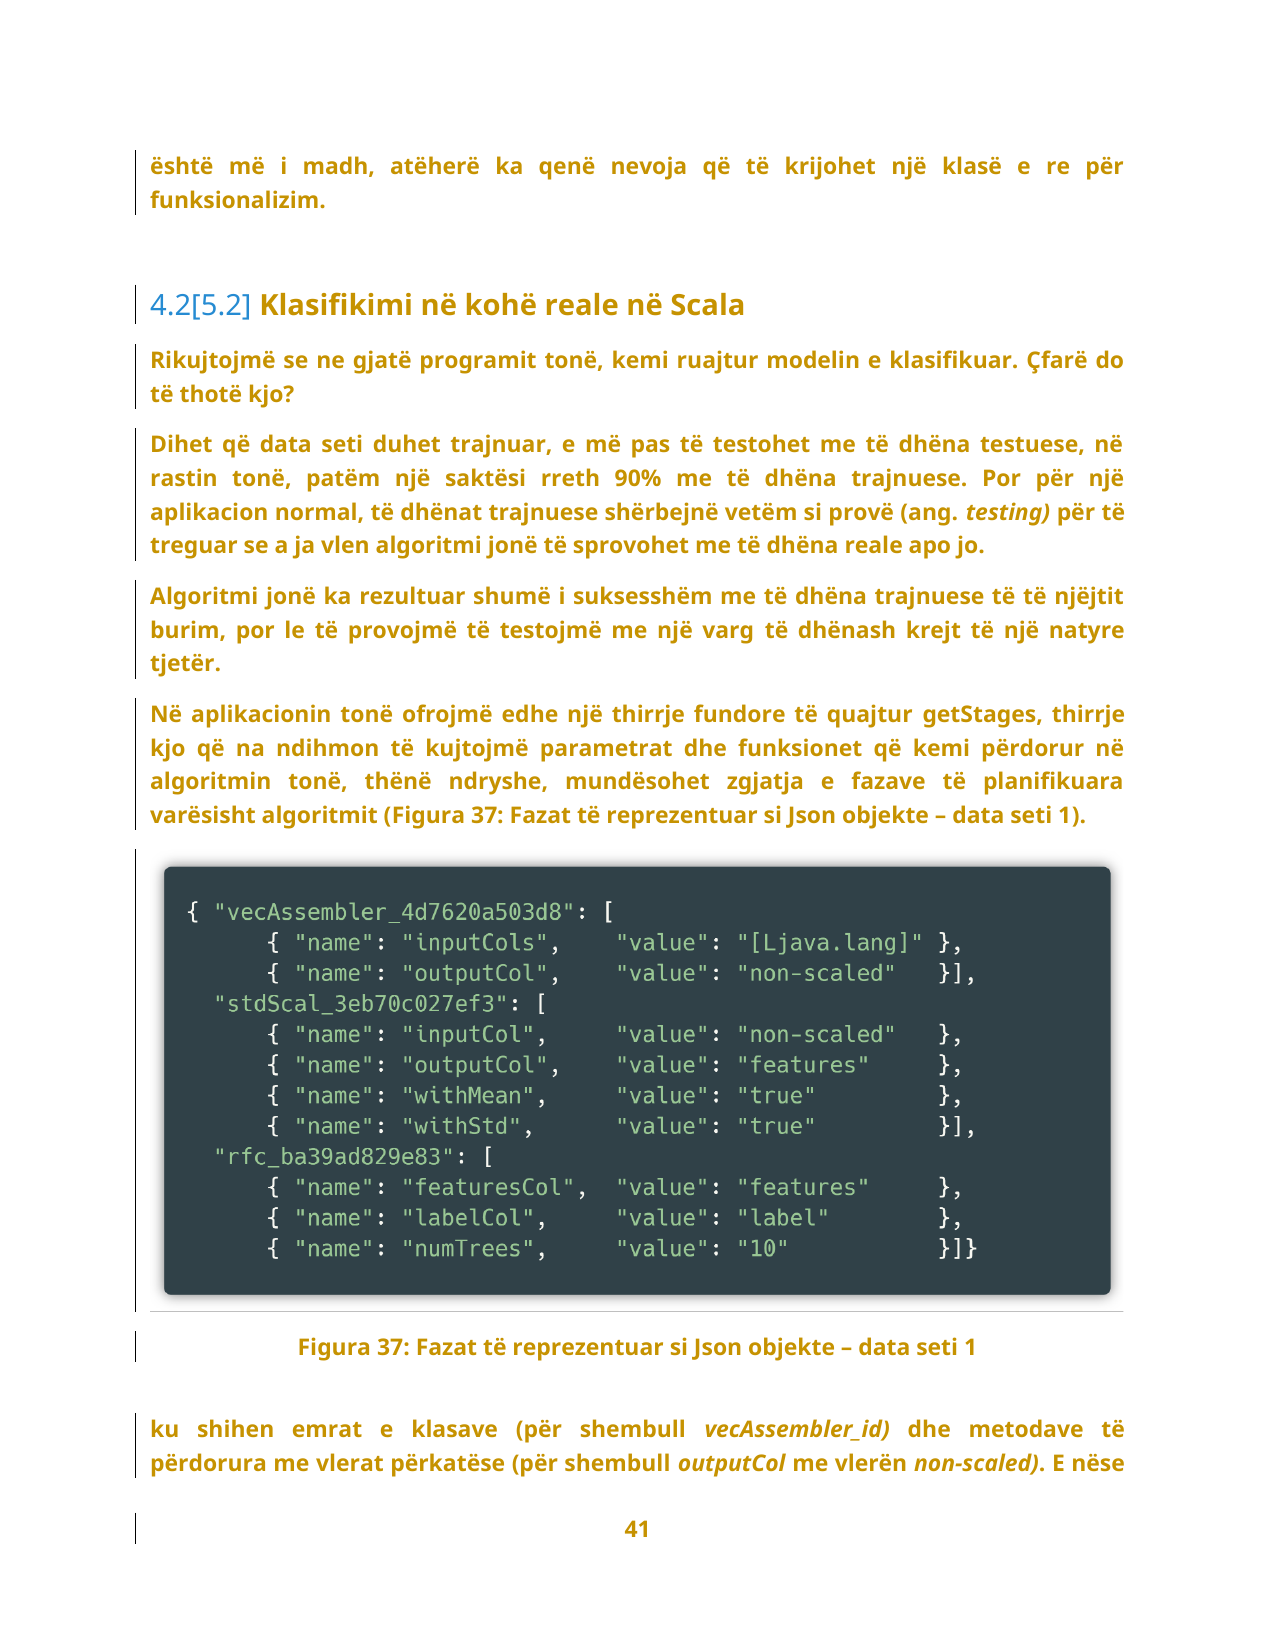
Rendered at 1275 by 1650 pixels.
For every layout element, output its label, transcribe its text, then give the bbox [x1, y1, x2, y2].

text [150, 1413, 1125, 1478]
text Figura 37: Fazat të reprezentuar si Json objekte – data seti 1 [150, 1331, 1125, 1362]
text Rikujtojmë se ne gjatë programit tonë, kemi ruajtur modelin e klasifikuar. Çfarë do të thotë kjo? [150, 344, 1125, 409]
subtitle Klasifikimi në kohë reale në Scala [150, 284, 1125, 324]
text Dihet që data seti duhet trajnuar, e më pas të testohet me të dhëna testuese, në rastin tonë, patëm një saktësi rreth 90% me të dhëna trajnuese. Por për një aplikacion normal, të dhënat trajnuese shërbejnë vetëm si provë (ang. testing) për të treguar se a ja vlen algoritmi jonë të sprovohet me të dhëna reale apo jo. [150, 428, 1125, 561]
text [150, 150, 1125, 215]
text Algoritmi jonë ka rezultuar shumë i suksesshëm me të dhëna trajnuese të të njëjtit burim, por le të provojmë të testojmë me një varg të dhënash krejt të një natyre tjetër. [150, 580, 1125, 679]
text Në aplikacionin tonë ofrojmë edhe një thirrje fundore të quajtur getStages, thirrje kjo që na ndihmon të kujtojmë parametrat dhe funksionet që kemi përdorur në algoritmin tonë, thënë ndryshe, mundësohet zgjatja e fazave të planifikuara varësisht algoritmit (Figura 37: Fazat të reprezentuar si Json objekte – data seti 1). [150, 698, 1125, 830]
picture [150, 849, 1124, 1312]
